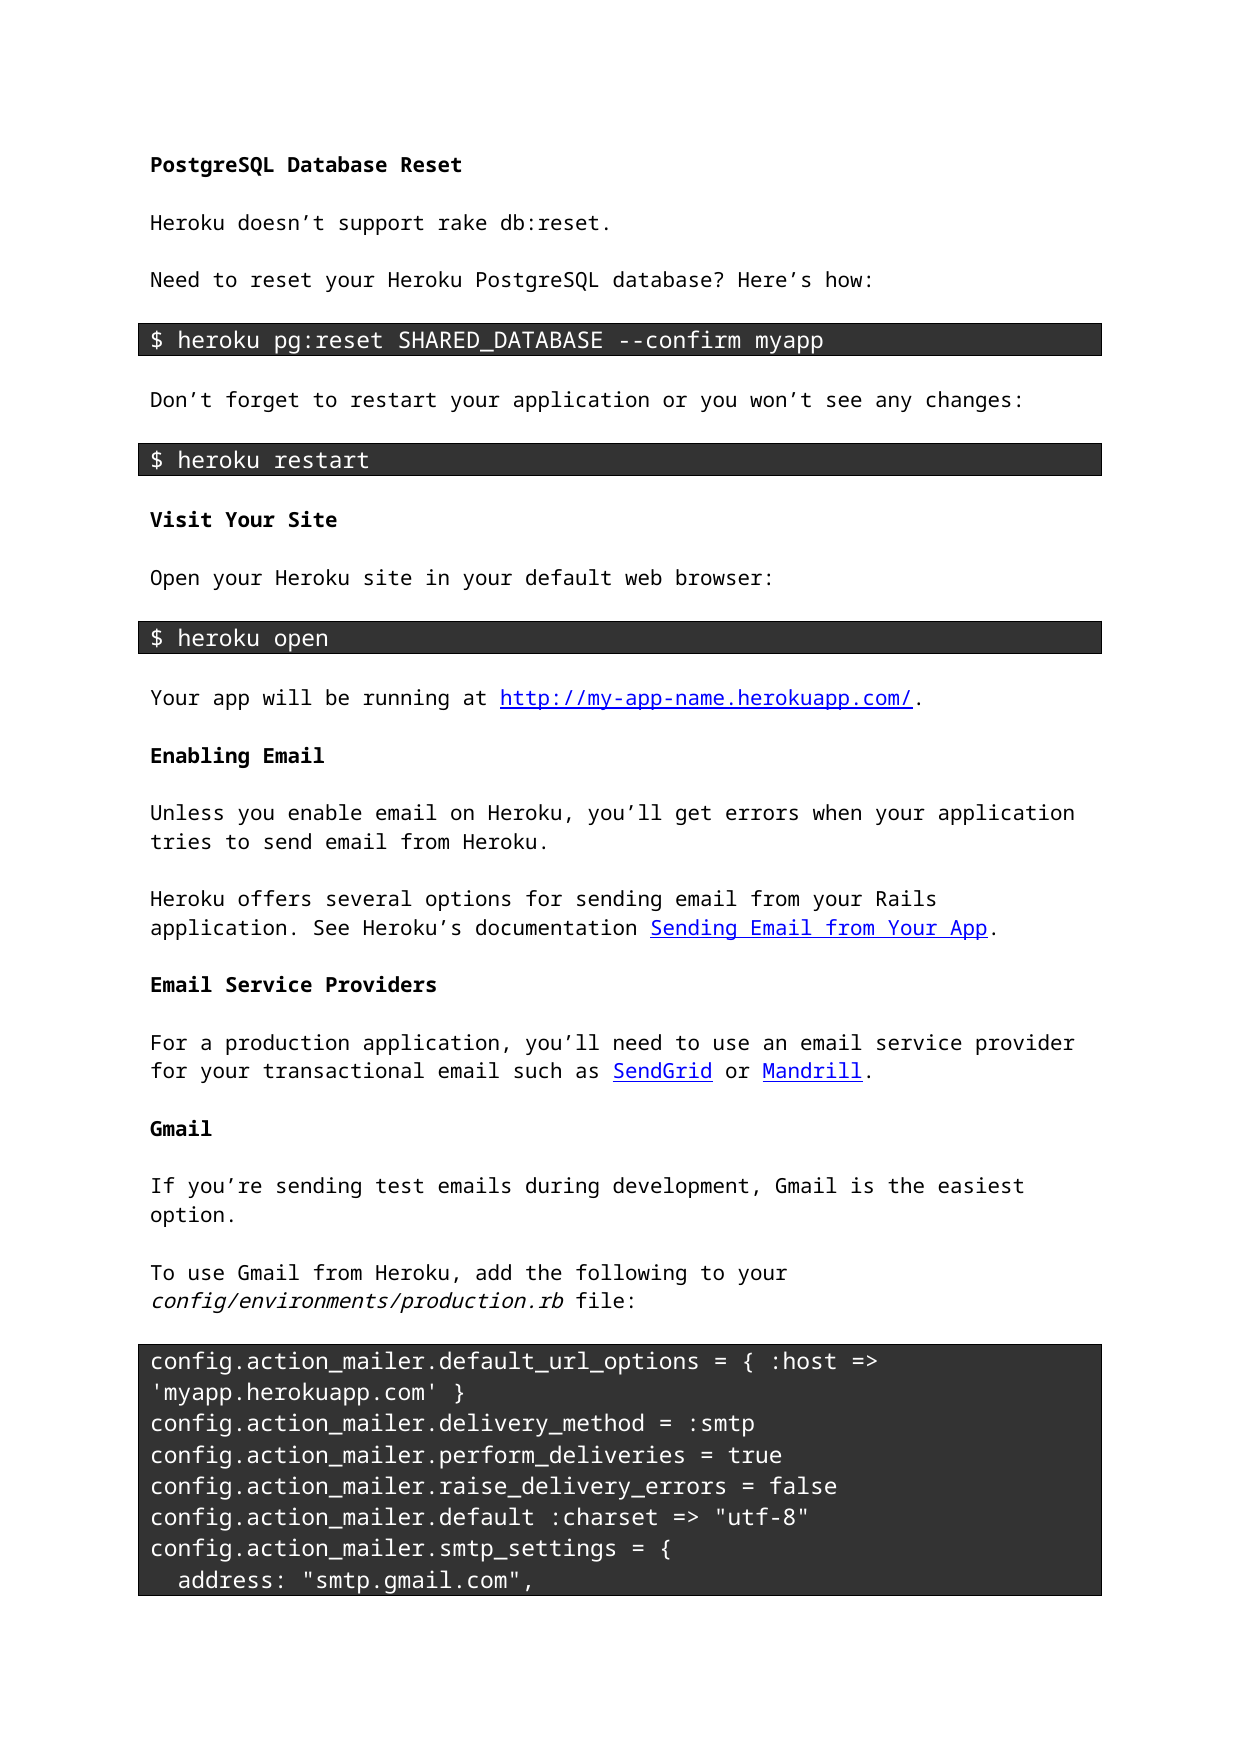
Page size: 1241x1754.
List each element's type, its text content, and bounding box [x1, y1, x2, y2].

table_header $ heroku pg:reset SHARED_DATABASE --confirm myapp [139, 324, 1101, 355]
text For a production application, you’ll need to use an email service provider for your transactional email such as SendGrid or Mandrill. [150, 1028, 1090, 1085]
text Heroku doesn’t support rake db:reset. [150, 208, 1090, 236]
text Open your Heroku site in your default web browser: [150, 563, 1090, 591]
text Unless you enable email on Heroku, you’ll get errors when your application tries to send email from Heroku. [150, 798, 1090, 855]
text Your app will be running at http://my-app-name.herokuapp.com/. [150, 683, 1090, 712]
text Don’t forget to restart your application or you won’t see any changes: [150, 385, 1090, 414]
text Need to reset your Heroku PostgreSQL database? Here’s how: [150, 265, 1090, 294]
table_header $ heroku restart [139, 444, 1101, 475]
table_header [139, 1345, 1101, 1595]
text Heroku offers several options for sending email from your Rails application. See Heroku’s documentation Sending Email from Your App. [150, 884, 1090, 941]
text Email Service Providers [150, 970, 1090, 999]
text Gmail [150, 1114, 1090, 1142]
table_header $ heroku open [139, 622, 1101, 653]
text PostgreSQL Database Reset [150, 150, 1090, 178]
text Enabling Email [150, 741, 1090, 769]
text To use Gmail from Heroku, add the following to your config/environments/production.rb file: [150, 1258, 1090, 1314]
text Visit Your Site [150, 505, 1090, 534]
text If you’re sending test emails during development, Gmail is the easiest option. [150, 1172, 1090, 1228]
